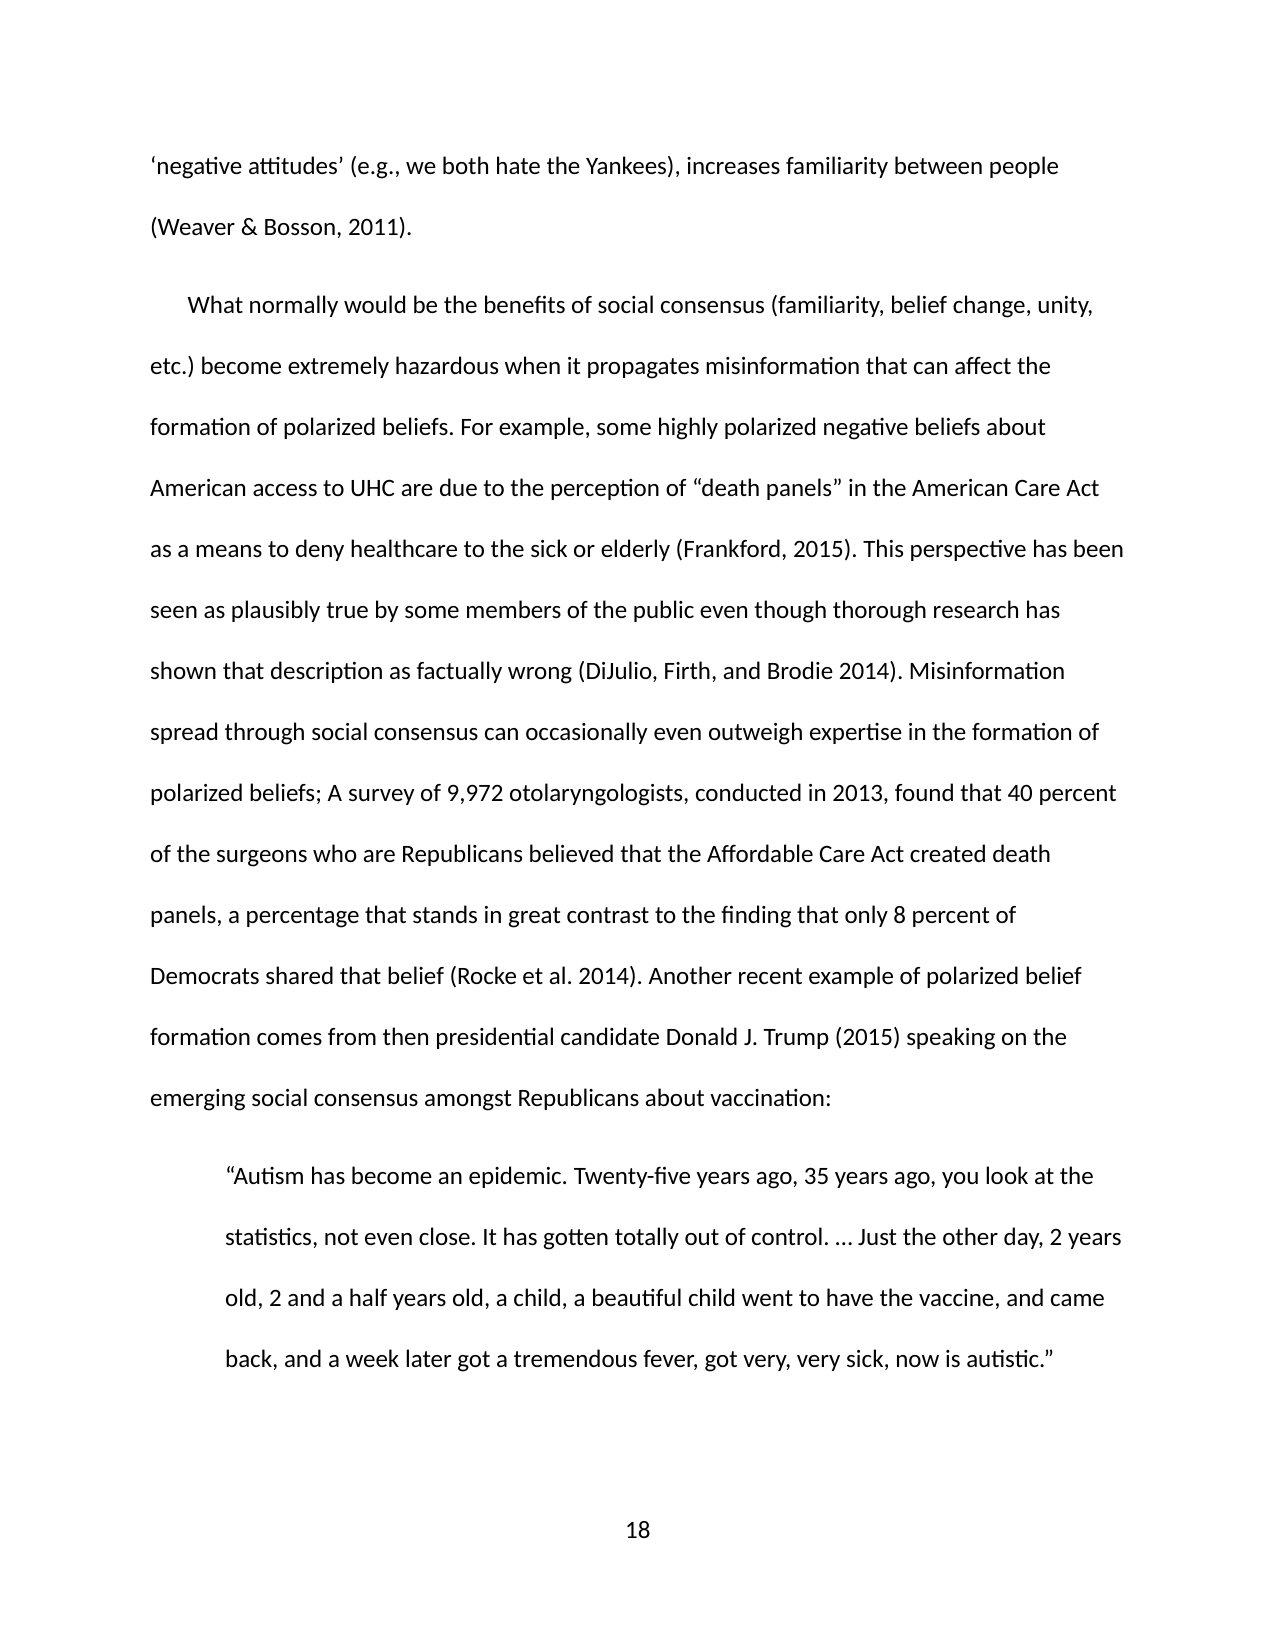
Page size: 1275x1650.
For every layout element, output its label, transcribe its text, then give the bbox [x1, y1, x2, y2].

text “Autism has become an epidemic. Twenty-five years ago, 35 years ago, you look at the statistics, not even close. It has gotten totally out of control. … Just the other day, 2 years old, 2 and a half years old, a child, a beautiful child went to have the vaccine, and came back, and a week later got a tremendous fever, got very, very sick, now is autistic.” [225, 1160, 1125, 1374]
